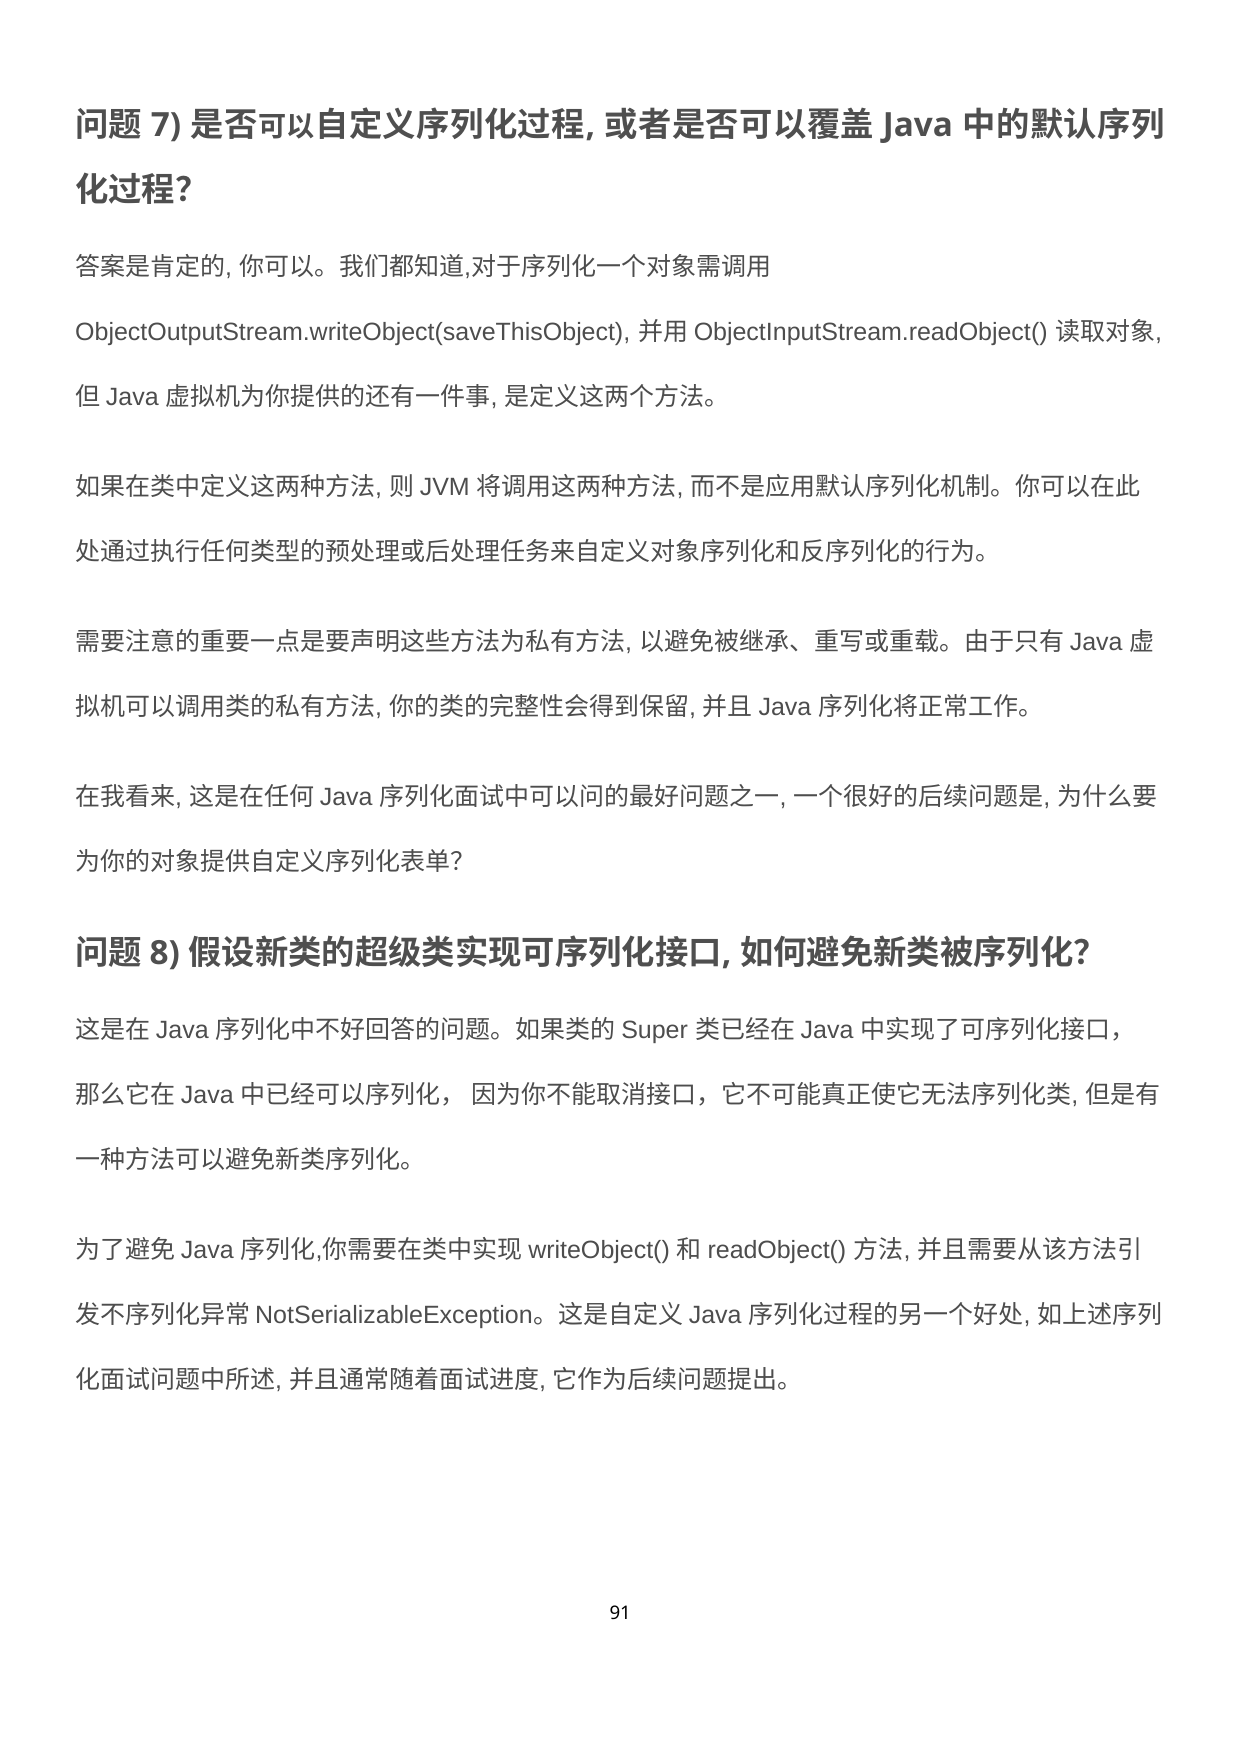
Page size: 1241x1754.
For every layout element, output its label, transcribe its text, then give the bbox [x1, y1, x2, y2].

text 这是在 Java 序列化中不好回答的问题。如果类的 Super 类已经在 Java 中实现了可序列化接口， 那么它在 Java 中已经可以序列化， 因为你不能取消接口，它不可能真正使它无法序列化类, 但是有一种方法可以避免新类序列化。 [75, 995, 1165, 1190]
text 需要注意的重要一点是要声明这些方法为私有方法, 以避免被继承、重写或重载。由于只有 Java 虚拟机可以调用类的私有方法, 你的类的完整性会得到保留, 并且 Java 序列化将正常工作。 [75, 607, 1165, 737]
text 如果在类中定义这两种方法, 则 JVM 将调用这两种方法, 而不是应用默认序列化机制。你可以在此处通过执行任何类型的预处理或后处理任务来自定义对象序列化和反序列化的行为。 [75, 452, 1165, 582]
text 答案是肯定的, 你可以。我们都知道,对于序列化一个对象需调用 ObjectOutputStream.writeObject(saveThisObject), 并用 ObjectInputStream.readObject() 读取对象, 但 Java 虚拟机为你提供的还有一件事, 是定义这两个方法。 [75, 232, 1165, 427]
text 在我看来, 这是在任何 Java 序列化面试中可以问的最好问题之一, 一个很好的后续问题是, 为什么要为你的对象提供自定义序列化表单？ [75, 762, 1165, 892]
subtitle 问题 8) 假设新类的超级类实现可序列化接口, 如何避免新类被序列化？ [75, 917, 1165, 982]
subtitle 问题 7) 是否可以自定义序列化过程, 或者是否可以覆盖 Java 中的默认序列化过程？ [75, 90, 1165, 220]
text 为了避免 Java 序列化,你需要在类中实现 writeObject() 和 readObject() 方法, 并且需要从该方法引发不序列化异常NotSerializableException。这是自定义 Java 序列化过程的另一个好处, 如上述序列化面试问题中所述, 并且通常随着面试进度, 它作为后续问题提出。 [75, 1215, 1165, 1410]
